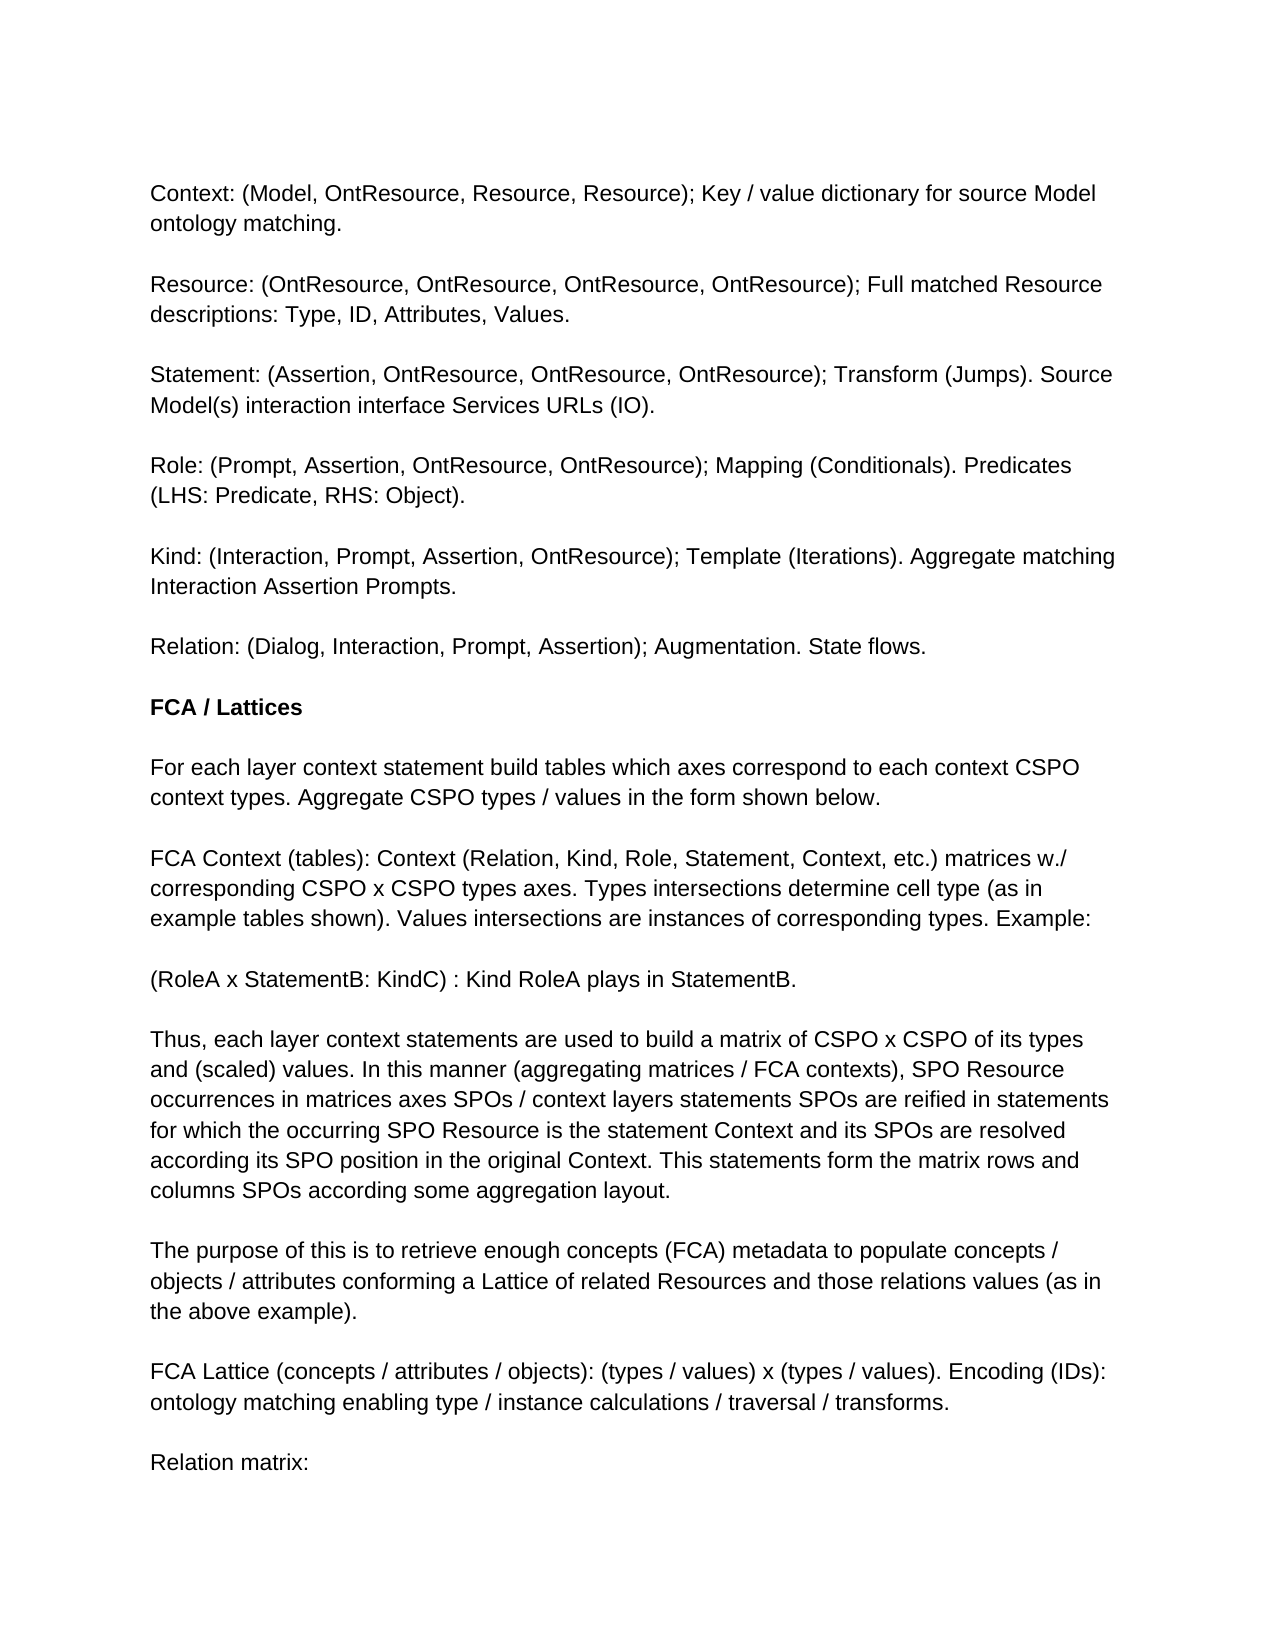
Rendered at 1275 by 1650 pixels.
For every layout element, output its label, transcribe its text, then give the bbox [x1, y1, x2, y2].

text Role: (Prompt, Assertion, OntResource, OntResource); Mapping (Conditionals). Predicates (LHS: Predicate, RHS: Object). [150, 452, 1125, 509]
text FCA Lattice (concepts / attributes / objects): (types / values) x (types / values). Encoding (IDs): ontology matching enabling type / instance calculations / traversal / transforms. [150, 1358, 1125, 1415]
text FCA Context (tables): Context (Relation, Kind, Role, Statement, Context, etc.) matrices w./ corresponding CSPO x CSPO types axes. Types intersections determine cell type (as in example tables shown). Values intersections are instances of corresponding types. Example: [150, 845, 1125, 932]
text Kind: (Interaction, Prompt, Assertion, OntResource); Template (Iterations). Aggregate matching Interaction Assertion Prompts. [150, 543, 1125, 599]
text The purpose of this is to retrieve enough concepts (FCA) metadata to populate concepts / objects / attributes conforming a Lattice of related Resources and those relations values (as in the above example). [150, 1237, 1125, 1324]
text Statement: (Assertion, OntResource, OntResource, OntResource); Transform (Jumps). Source Model(s) interaction interface Services URLs (IO). [150, 361, 1125, 418]
text Thus, each layer context statements are used to build a matrix of CSPO x CSPO of its types and (scaled) values. In this manner (aggregating matrices / FCA contexts), SPO Resource occurrences in matrices axes SPOs / context layers statements SPOs are reified in statements for which the occurring SPO Resource is the statement Context and its SPOs are resolved according its SPO position in the original Context. This statements form the matrix rows and columns SPOs according some aggregation layout. [150, 1026, 1125, 1203]
text Relation: (Dialog, Interaction, Prompt, Assertion); Augmentation. State flows. [150, 633, 1125, 660]
text Resource: (OntResource, OntResource, OntResource, OntResource); Full matched Resource descriptions: Type, ID, Attributes, Values. [150, 271, 1125, 327]
text FCA / Lattices [150, 694, 1125, 720]
text For each layer context statement build tables which axes correspond to each context CSPO context types. Aggregate CSPO types / values in the form shown below. [150, 754, 1125, 811]
text Relation matrix: [150, 1449, 1125, 1475]
text (RoleA x StatementB: KindC) : Kind RoleA plays in StatementB. [150, 966, 1125, 992]
text Context: (Model, OntResource, Resource, Resource); Key / value dictionary for source Model ontology matching. [150, 180, 1125, 237]
